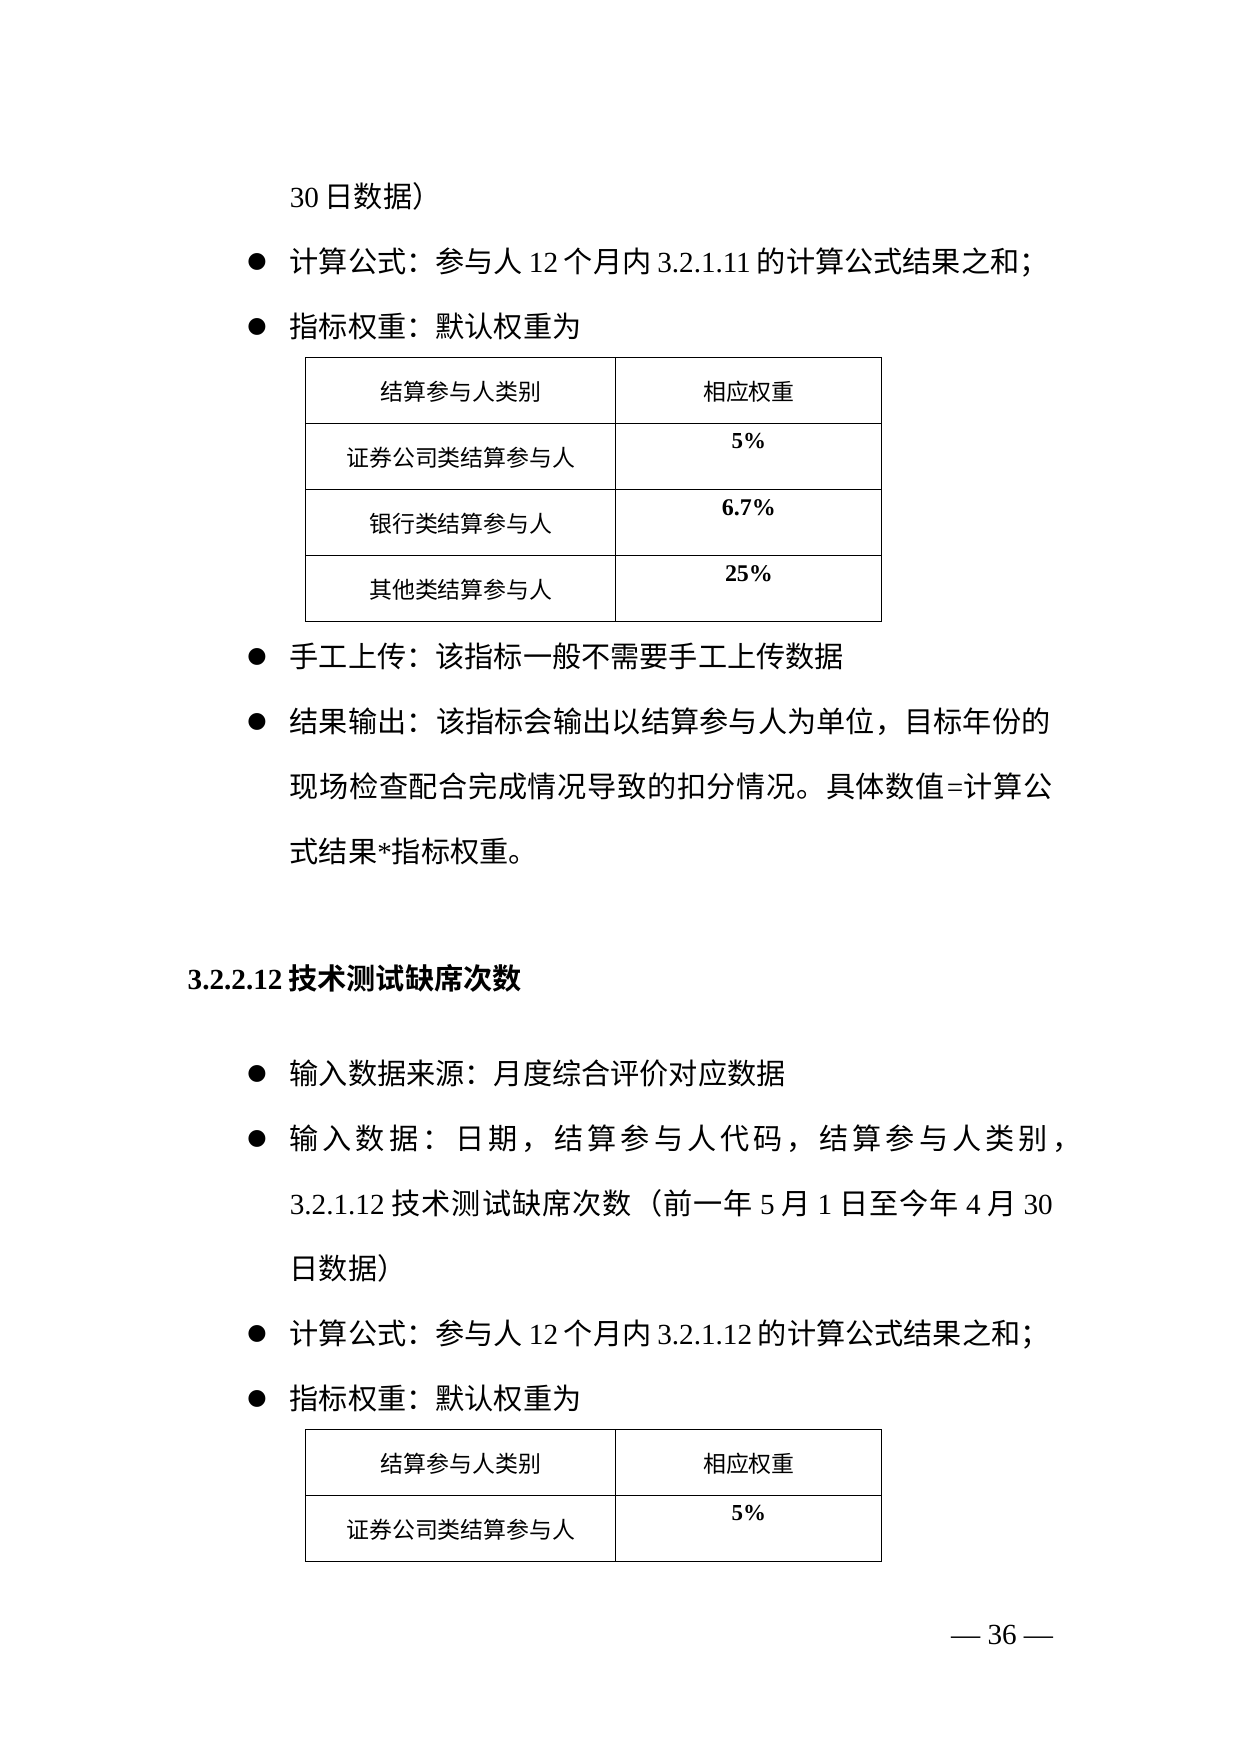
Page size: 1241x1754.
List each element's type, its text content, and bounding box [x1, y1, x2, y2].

table_cell 银行类结算参与人 [306, 490, 615, 555]
list 指标权重：默认权重为 [246, 1364, 1053, 1429]
table_header 结算参与人类别 [306, 1430, 615, 1495]
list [246, 162, 1053, 227]
table_cell 5% [616, 424, 881, 489]
table_cell 其他类结算参与人 [306, 556, 615, 621]
table_header 相应权重 [616, 358, 881, 423]
list 输入数据：日期，结算参与人代码，结算参与人类别，3.2.1.12技术测试缺席次数（前一年5月1日至今年4月30日数据） [246, 1104, 1053, 1299]
table_header 相应权重 [616, 1430, 881, 1495]
list 输入数据来源：月度综合评价对应数据 [246, 1039, 1053, 1104]
list 指标权重：默认权重为 [246, 292, 1053, 357]
table_header 结算参与人类别 [306, 358, 615, 423]
table_cell 5% [616, 1496, 881, 1561]
subtitle 3.2.2.12技术测试缺席次数 [187, 944, 1053, 1009]
list 计算公式：参与人12个月内3.2.1.12的计算公式结果之和； [246, 1299, 1053, 1364]
table_cell 25% [616, 556, 881, 621]
list 结果输出：该指标会输出以结算参与人为单位，目标年份的现场检查配合完成情况导致的扣分情况。具体数值=计算公式结果*指标权重。 [246, 687, 1053, 882]
list 手工上传：该指标一般不需要手工上传数据 [246, 622, 1053, 687]
list 计算公式：参与人12个月内3.2.1.11的计算公式结果之和； [246, 227, 1053, 292]
table_cell 6.7% [616, 490, 881, 555]
table_cell 证券公司类结算参与人 [306, 1496, 615, 1561]
table_cell 证券公司类结算参与人 [306, 424, 615, 489]
